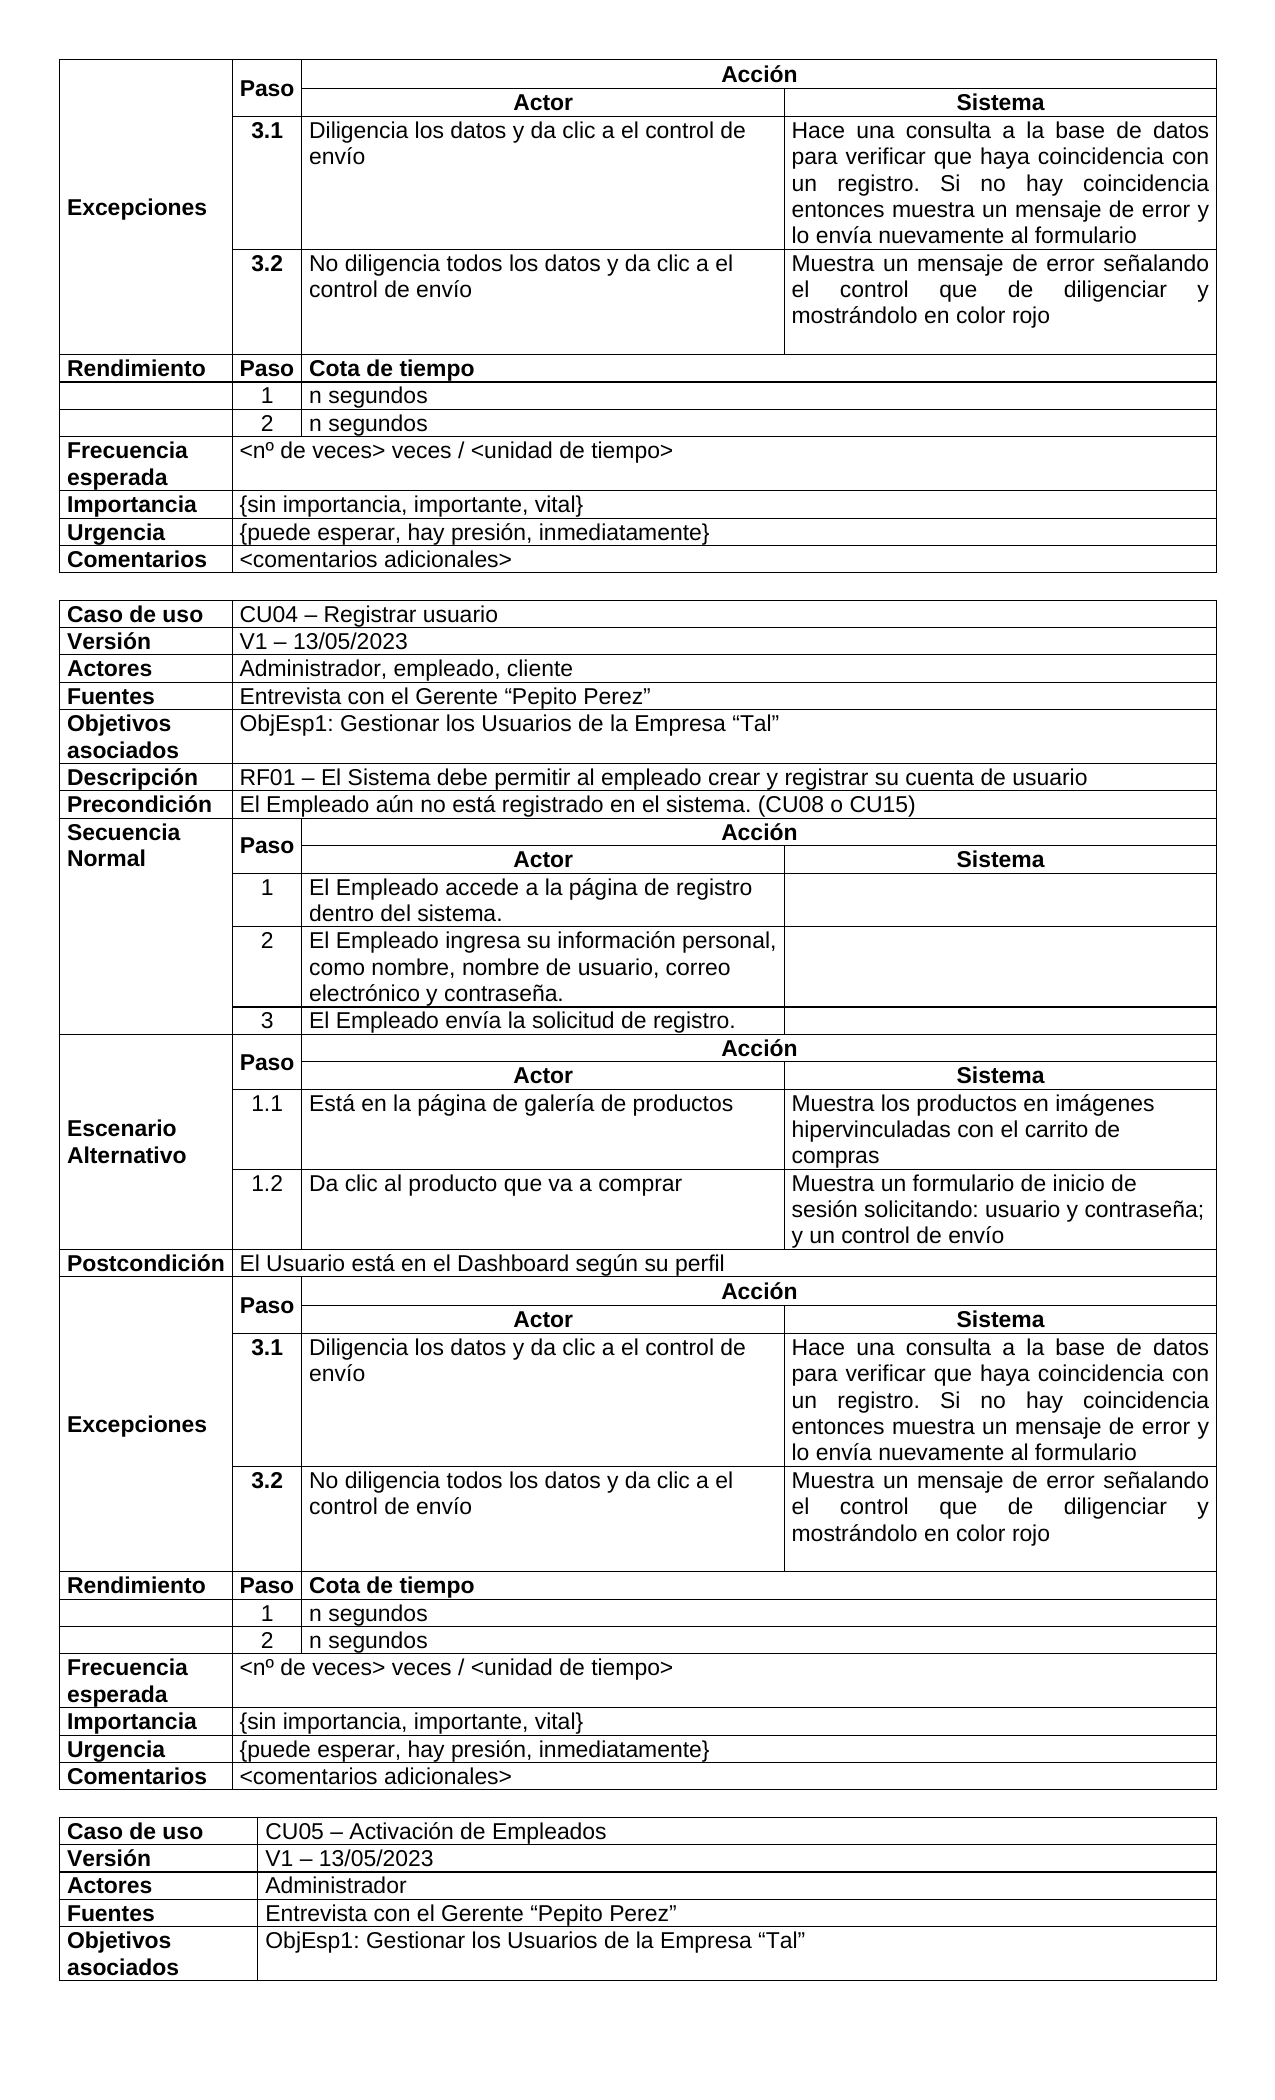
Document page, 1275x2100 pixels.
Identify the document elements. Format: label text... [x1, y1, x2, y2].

table_cell V1 – 13/05/2023 [258, 1845, 1216, 1871]
table_cell ObjEsp1: Gestionar los Usuarios de la Empresa “Tal” [233, 710, 1216, 763]
table_cell Entrevista con el Gerente “Pepito Perez” [258, 1900, 1216, 1926]
table_cell Rendimiento [60, 355, 232, 381]
table_cell Excepciones [60, 1277, 232, 1571]
table_cell Actor [302, 1062, 784, 1088]
table_cell Actor [302, 89, 784, 116]
table_cell El Empleado envía la solicitud de registro. [302, 1008, 784, 1034]
table_cell Paso [233, 60, 301, 116]
table_cell Muestra un mensaje de error señalando el control que de diligenciar y mostrándolo en color rojo [785, 1467, 1216, 1571]
table_cell Objetivos asociados [60, 1927, 257, 1980]
table_cell Administrador [258, 1873, 1216, 1899]
table_cell Urgencia [60, 1736, 232, 1762]
table_cell Diligencia los datos y da clic a el control de envío [302, 1334, 784, 1466]
table_cell Comentarios [60, 546, 232, 572]
table_cell Postcondición [60, 1250, 232, 1276]
table_cell Importancia [60, 491, 232, 517]
table_header Caso de uso [60, 1818, 257, 1844]
table_cell Muestra un mensaje de error señalando el control que de diligenciar y mostrándolo en color rojo [785, 250, 1216, 354]
table_cell Importancia [60, 1708, 232, 1734]
table_cell Descripción [60, 764, 232, 790]
table_cell n segundos [302, 410, 1216, 436]
table_cell {puede esperar, hay presión, inmediatamente} [233, 519, 1216, 545]
table_cell Acción [302, 1277, 1216, 1305]
table_cell 1 [233, 1600, 301, 1626]
table_cell Entrevista con el Gerente “Pepito Perez” [233, 683, 1216, 709]
table_cell 2 [233, 410, 301, 436]
table_cell Administrador, empleado, cliente [233, 655, 1216, 682]
table_cell 3.1 [233, 1334, 301, 1466]
table_cell Rendimiento [60, 1572, 232, 1598]
table_cell Frecuencia esperada [60, 437, 232, 490]
table_cell [785, 927, 1216, 1006]
table_cell n segundos [302, 1600, 1216, 1626]
table_cell RF01 – El Sistema debe permitir al empleado crear y registrar su cuenta de usuario [233, 764, 1216, 790]
table_header CU05 – Activación de Empleados [258, 1818, 1216, 1844]
table_cell Fuentes [60, 1900, 257, 1926]
table_cell Paso [233, 1277, 301, 1333]
table_cell 1.2 [233, 1170, 301, 1249]
table_cell Versión [60, 1845, 257, 1871]
table_cell Actor [302, 1306, 784, 1333]
table_cell Urgencia [60, 519, 232, 545]
table_cell El Empleado ingresa su información personal, como nombre, nombre de usuario, correo electrónico y contraseña. [302, 927, 784, 1006]
table_cell Sistema [785, 846, 1216, 872]
table_cell Sistema [785, 89, 1216, 116]
table_cell Paso [233, 1035, 301, 1088]
table_cell Comentarios [60, 1763, 232, 1789]
table_cell <comentarios adicionales> [233, 546, 1216, 572]
table_cell Versión [60, 628, 232, 654]
table_cell Frecuencia esperada [60, 1654, 232, 1707]
table_cell Muestra un formulario de inicio de sesión solicitando: usuario y contraseña; y un control de envío [785, 1170, 1216, 1249]
table_cell Fuentes [60, 683, 232, 709]
table_cell 1 [233, 383, 301, 409]
table_header CU04 – Registrar usuario [233, 601, 1216, 627]
table_cell 3.1 [233, 117, 301, 249]
table_cell El Usuario está en el Dashboard según su perfil [233, 1250, 1216, 1276]
table_cell Acción [302, 1035, 1216, 1061]
table_cell [60, 1600, 232, 1626]
table_cell <nº de veces> veces / <unidad de tiempo> [233, 1654, 1216, 1707]
table_cell Actores [60, 655, 232, 682]
table_header Caso de uso [60, 601, 232, 627]
table_cell Paso [233, 1572, 301, 1598]
table_cell Precondición [60, 791, 232, 818]
table_cell Actores [60, 1873, 257, 1899]
table_cell <comentarios adicionales> [233, 1763, 1216, 1789]
table_cell Escenario Alternativo [60, 1035, 232, 1249]
table_cell 3.2 [233, 1467, 301, 1571]
table_cell Sistema [785, 1306, 1216, 1333]
table_cell Diligencia los datos y da clic a el control de envío [302, 117, 784, 249]
table_cell Paso [233, 819, 301, 872]
table_cell Objetivos asociados [60, 710, 232, 763]
table_cell Hace una consulta a la base de datos para verificar que haya coincidencia con un registro. Si no hay coincidencia entonces muestra un mensaje de error y lo envía nuevamente al formulario [785, 1334, 1216, 1466]
table_cell 3.2 [233, 250, 301, 354]
table_cell n segundos [302, 383, 1216, 409]
table_cell [60, 1627, 232, 1653]
table_cell [785, 1008, 1216, 1034]
table_cell Está en la página de galería de productos [302, 1090, 784, 1169]
table_cell 2 [233, 1627, 301, 1653]
table_cell Cota de tiempo [302, 355, 1216, 381]
table_cell No diligencia todos los datos y da clic a el control de envío [302, 250, 784, 354]
table_cell Acción [302, 60, 1216, 88]
table_cell {puede esperar, hay presión, inmediatamente} [233, 1736, 1216, 1762]
table_cell V1 – 13/05/2023 [233, 628, 1216, 654]
table_cell {sin importancia, importante, vital} [233, 491, 1216, 517]
table_cell El Empleado aún no está registrado en el sistema. (CU08 o CU15) [233, 791, 1216, 818]
table_cell Excepciones [60, 60, 232, 354]
table_cell Secuencia Normal [60, 819, 232, 1034]
table_cell 1 [233, 874, 301, 926]
table_cell ObjEsp1: Gestionar los Usuarios de la Empresa “Tal” [258, 1927, 1216, 1980]
table_cell Actor [302, 846, 784, 872]
table_cell No diligencia todos los datos y da clic a el control de envío [302, 1467, 784, 1571]
table_cell 3 [233, 1008, 301, 1034]
table_cell 2 [233, 927, 301, 1006]
table_cell El Empleado accede a la página de registro dentro del sistema. [302, 874, 784, 926]
table_cell [60, 410, 232, 436]
table_cell Paso [233, 355, 301, 381]
table_cell Muestra los productos en imágenes hipervinculadas con el carrito de compras [785, 1090, 1216, 1169]
table_cell Acción [302, 819, 1216, 845]
table_cell Cota de tiempo [302, 1572, 1216, 1598]
table_cell Hace una consulta a la base de datos para verificar que haya coincidencia con un registro. Si no hay coincidencia entonces muestra un mensaje de error y lo envía nuevamente al formulario [785, 117, 1216, 249]
table_cell Sistema [785, 1062, 1216, 1088]
table_cell 1.1 [233, 1090, 301, 1169]
table_cell Da clic al producto que va a comprar [302, 1170, 784, 1249]
table_cell {sin importancia, importante, vital} [233, 1708, 1216, 1734]
table_cell [785, 874, 1216, 926]
table_cell [60, 383, 232, 409]
table_cell n segundos [302, 1627, 1216, 1653]
table_cell <nº de veces> veces / <unidad de tiempo> [233, 437, 1216, 490]
